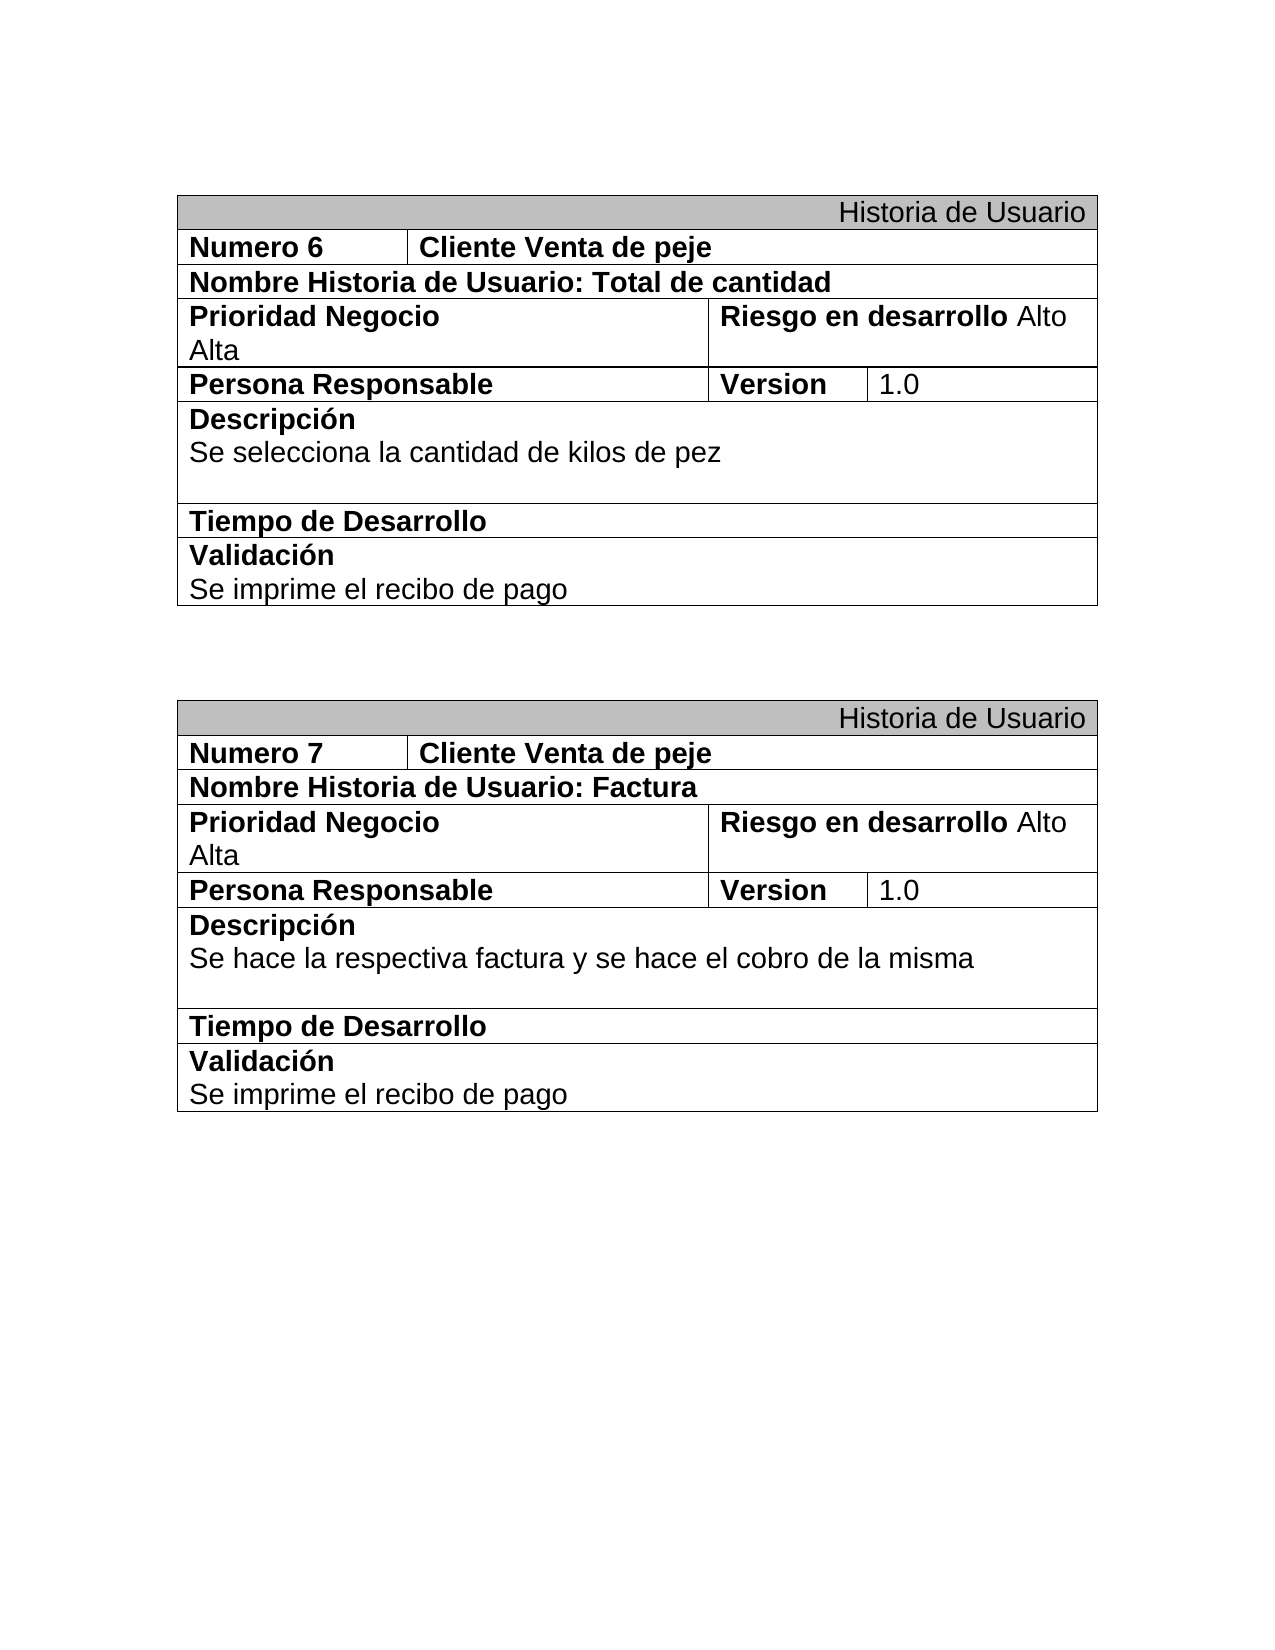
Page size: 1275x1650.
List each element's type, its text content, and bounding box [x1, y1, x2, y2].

table_cell Riesgo en desarrollo Alto [709, 805, 1097, 872]
table_cell Persona Responsable [178, 873, 708, 907]
table_cell Prioridad Negocio Alta [178, 805, 708, 872]
table_cell Riesgo en desarrollo Alto [709, 299, 1097, 366]
table_cell Tiempo de Desarrollo [178, 504, 1097, 537]
table_cell Numero 7 [178, 736, 407, 769]
table_cell 1.0 [868, 368, 1097, 401]
table_header Historia de Usuario [178, 701, 1097, 735]
table_cell Tiempo de Desarrollo [178, 1009, 1097, 1043]
table_header Historia de Usuario [178, 196, 1097, 229]
table_cell Numero 6 [178, 230, 407, 264]
table_cell Prioridad Negocio Alta [178, 299, 708, 366]
table_cell Persona Responsable [178, 368, 708, 401]
table_cell Descripción Se selecciona la cantidad de kilos de pez [178, 402, 1097, 503]
table_cell Cliente Venta de peje [408, 230, 1097, 264]
table_cell Validación Se imprime el recibo de pago [178, 538, 1097, 605]
table_cell Cliente Venta de peje [408, 736, 1097, 769]
table_cell Version [709, 368, 867, 401]
table_cell 1.0 [868, 873, 1097, 907]
table_cell Nombre Historia de Usuario: Factura [178, 770, 1097, 804]
table_cell Nombre Historia de Usuario: Total de cantidad [178, 265, 1097, 298]
table_cell Version [709, 873, 867, 907]
table_cell Descripción Se hace la respectiva factura y se hace el cobro de la misma [178, 908, 1097, 1008]
table_cell Validación Se imprime el recibo de pago [178, 1044, 1097, 1111]
